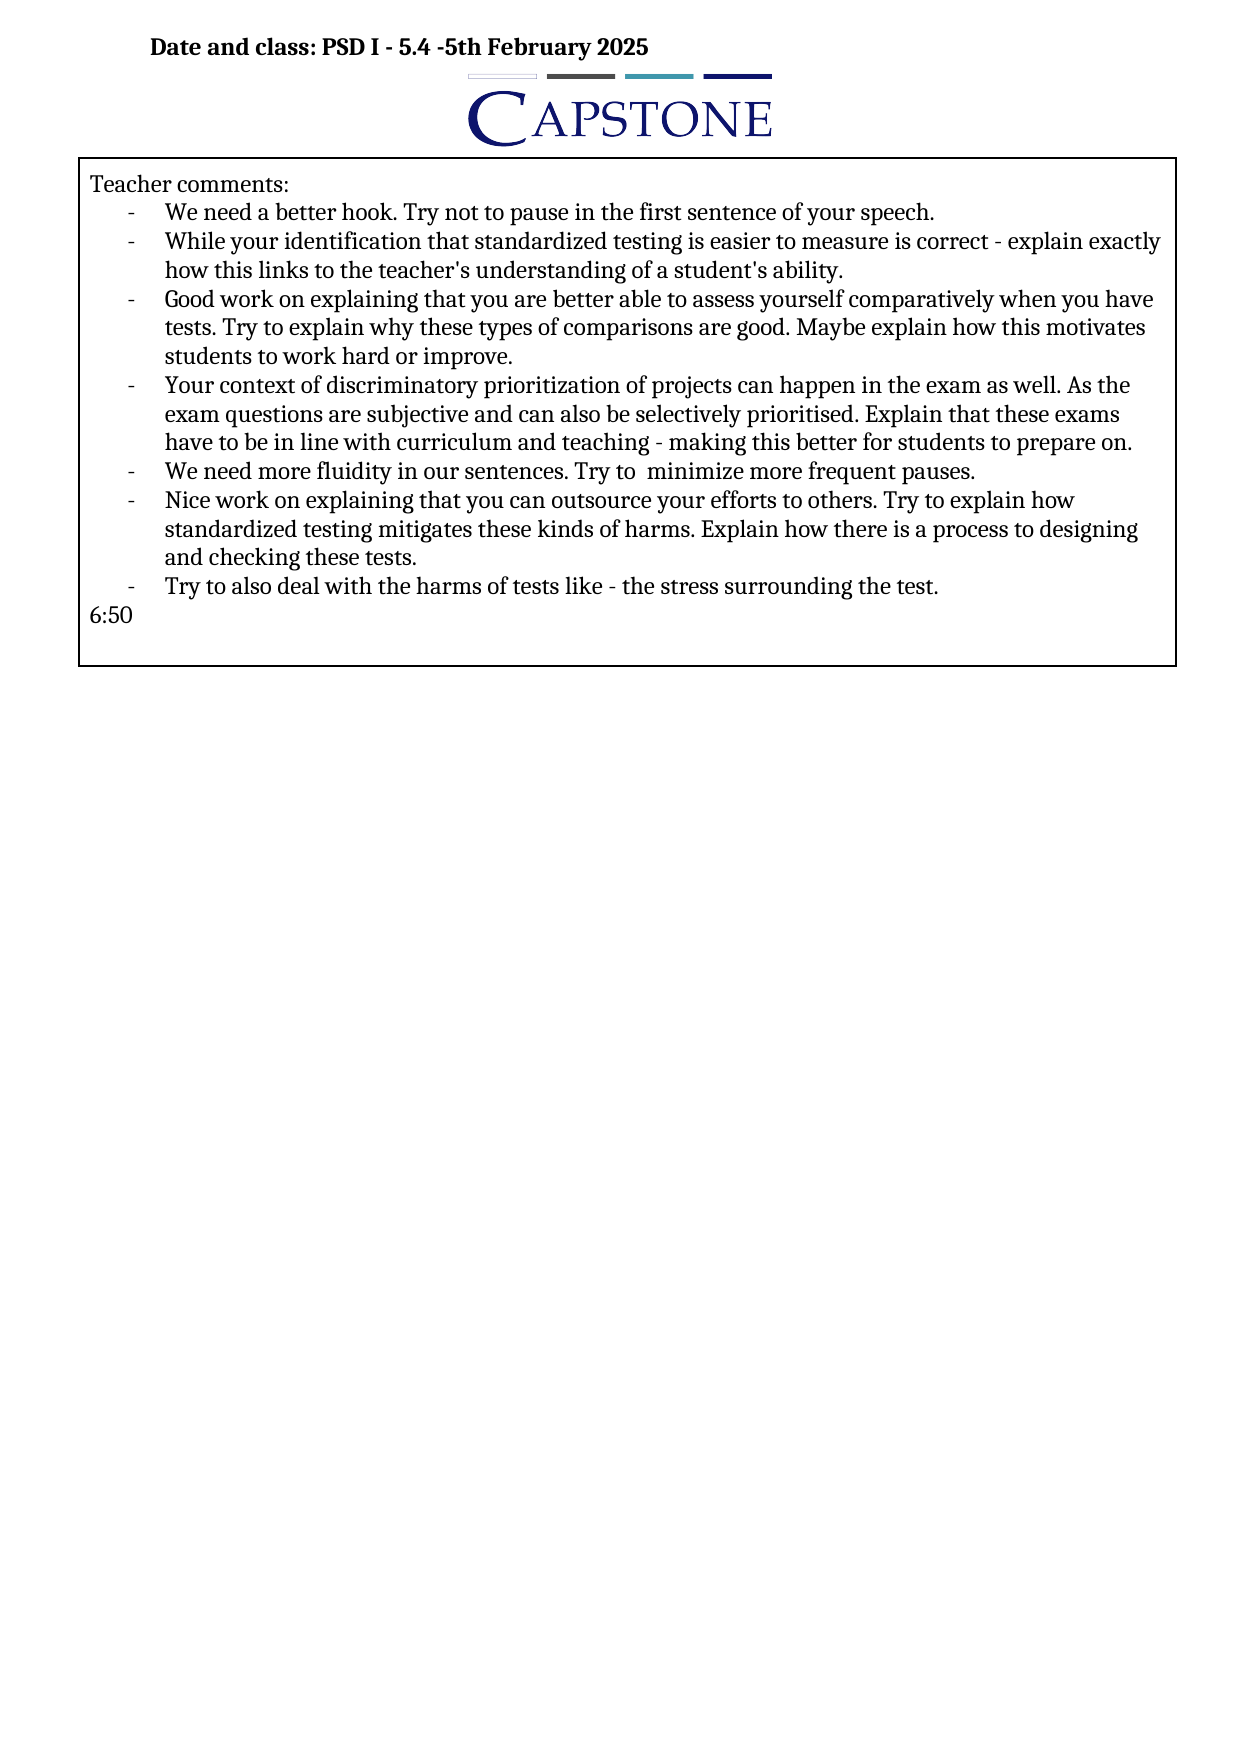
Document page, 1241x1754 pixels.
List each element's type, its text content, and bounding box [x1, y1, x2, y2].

picture [460, 66, 781, 153]
table_cell Teacher comments: We need a better hook. Try not to pause in the first sentence of your speech. While your identification that standardized testing is easier to measure is correct - explain exactly how this links to the teacher's understanding of a student's ability. Good work on explaining that you are better able to assess yourself comparatively when you have tests. Try to explain why these types of comparisons are good. Maybe explain how this motivates students to work hard or improve. Your context of discriminatory prioritization of projects can happen in the exam as well. As the exam questions are subjective and can also be selectively prioritised. Explain that these exams have to be in line with curriculum and teaching - making this better for students to prepare on. We need more fluidity in our sentences. Try to minimize more frequent pauses. Nice work on explaining that you can outsource your efforts to others. Try to explain how standardized testing mitigates these kinds of harms. Explain how there is a process to designing and checking these tests. Try to also deal with the harms of tests like - the stress surrounding the test. 6:50 [80, 159, 1175, 665]
